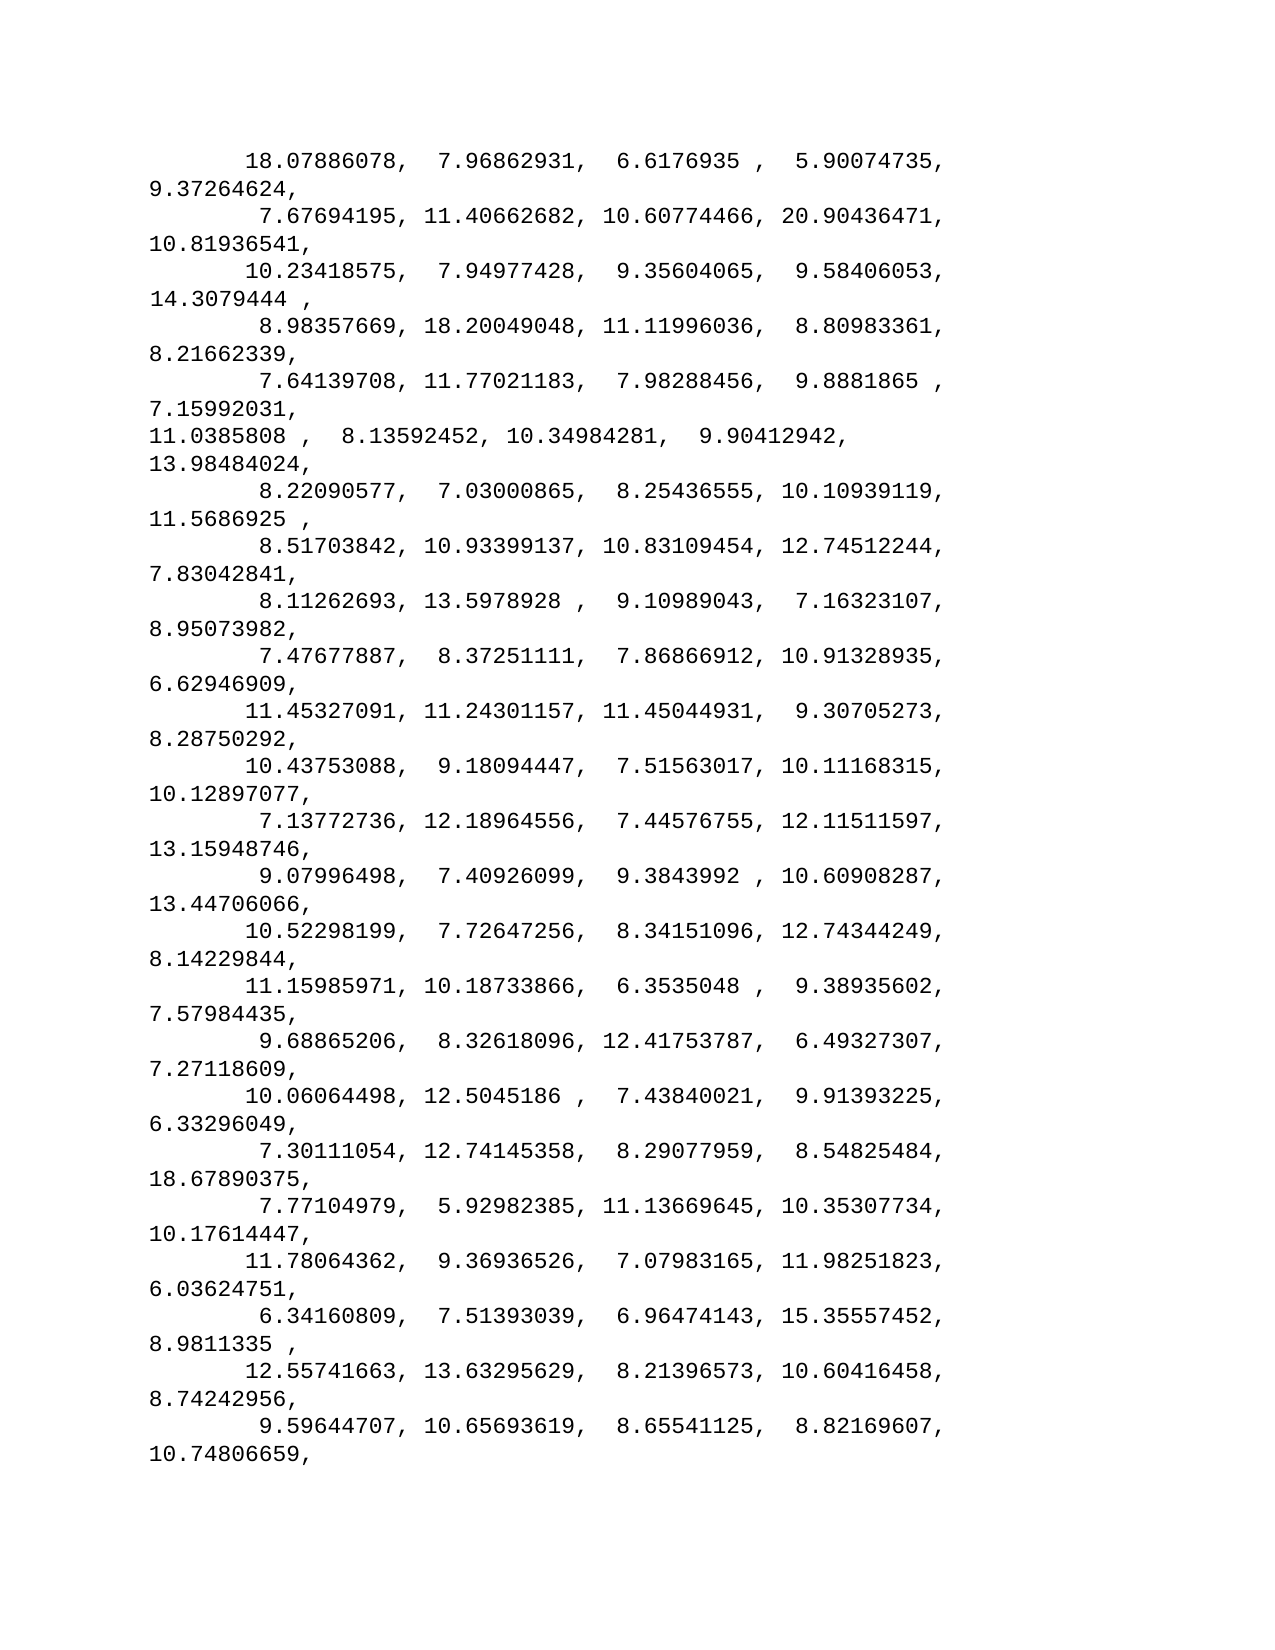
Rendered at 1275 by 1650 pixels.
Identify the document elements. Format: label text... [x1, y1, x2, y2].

text 8.14229844, [149, 947, 1096, 973]
text 6.03624751, [149, 1277, 1096, 1303]
text 9.68865206, 8.32618096, 12.41753787, 6.49327307, [149, 1029, 1096, 1056]
text 13.44706066, [149, 892, 1096, 918]
text 8.21662339, [149, 342, 1096, 368]
text 10.52298199, 7.72647256, 8.34151096, 12.74344249, [149, 919, 1096, 946]
text 7.67694195, 11.40662682, 10.60774466, 20.90436471, [149, 205, 1096, 231]
text 11.0385808 , 8.13592452, 10.34984281, 9.90412942, [149, 424, 1096, 451]
text 7.77104979, 5.92982385, 11.13669645, 10.35307734, [149, 1194, 1096, 1221]
text 8.98357669, 18.20049048, 11.11996036, 8.80983361, [149, 314, 1096, 341]
text 10.23418575, 7.94977428, 9.35604065, 9.58406053, 14.3079444 , [149, 260, 1096, 313]
text 7.47677887, 8.37251111, 7.86866912, 10.91328935, [149, 644, 1096, 671]
text 6.62946909, [149, 672, 1096, 698]
text 8.28750292, [149, 727, 1096, 753]
text 11.15985971, 10.18733866, 6.3535048 , 9.38935602, [149, 974, 1096, 1001]
text 9.37264624, [149, 177, 1096, 203]
text 11.5686925 , [149, 507, 1096, 533]
text 10.12897077, [149, 782, 1096, 808]
text 8.74242956, [149, 1387, 1096, 1413]
text 7.15992031, [149, 397, 1096, 423]
text 11.45327091, 11.24301157, 11.45044931, 9.30705273, [149, 699, 1096, 726]
text 11.78064362, 9.36936526, 7.07983165, 11.98251823, [149, 1249, 1096, 1276]
text 7.64139708, 11.77021183, 7.98288456, 9.8881865 , [149, 369, 1096, 396]
text 7.27118609, [149, 1057, 1096, 1083]
text 10.43753088, 9.18094447, 7.51563017, 10.11168315, [149, 754, 1096, 781]
text 13.98484024, [149, 452, 1096, 478]
text 9.07996498, 7.40926099, 9.3843992 , 10.60908287, [149, 864, 1096, 891]
text 7.57984435, [149, 1002, 1096, 1028]
text 18.67890375, [149, 1167, 1096, 1193]
text 10.74806659, [149, 1442, 1096, 1468]
text 8.22090577, 7.03000865, 8.25436555, 10.10939119, [149, 479, 1096, 506]
text 8.51703842, 10.93399137, 10.83109454, 12.74512244, [149, 534, 1096, 561]
text 9.59644707, 10.65693619, 8.65541125, 8.82169607, [149, 1414, 1096, 1441]
text 8.95073982, [149, 617, 1096, 643]
text 10.81936541, [149, 232, 1096, 258]
text 7.30111054, 12.74145358, 8.29077959, 8.54825484, [149, 1139, 1096, 1166]
text 6.34160809, 7.51393039, 6.96474143, 15.35557452, [149, 1304, 1096, 1331]
text 6.33296049, [149, 1112, 1096, 1138]
text 8.9811335 , [149, 1332, 1096, 1358]
text 8.11262693, 13.5978928 , 9.10989043, 7.16323107, [149, 589, 1096, 616]
text 7.13772736, 12.18964556, 7.44576755, 12.11511597, [149, 809, 1096, 836]
text 13.15948746, [149, 837, 1096, 863]
text 7.83042841, [149, 562, 1096, 588]
text 18.07886078, 7.96862931, 6.6176935 , 5.90074735, [149, 150, 1096, 176]
text 12.55741663, 13.63295629, 8.21396573, 10.60416458, [149, 1359, 1096, 1386]
text 10.06064498, 12.5045186 , 7.43840021, 9.91393225, [149, 1084, 1096, 1111]
text 10.17614447, [149, 1222, 1096, 1248]
